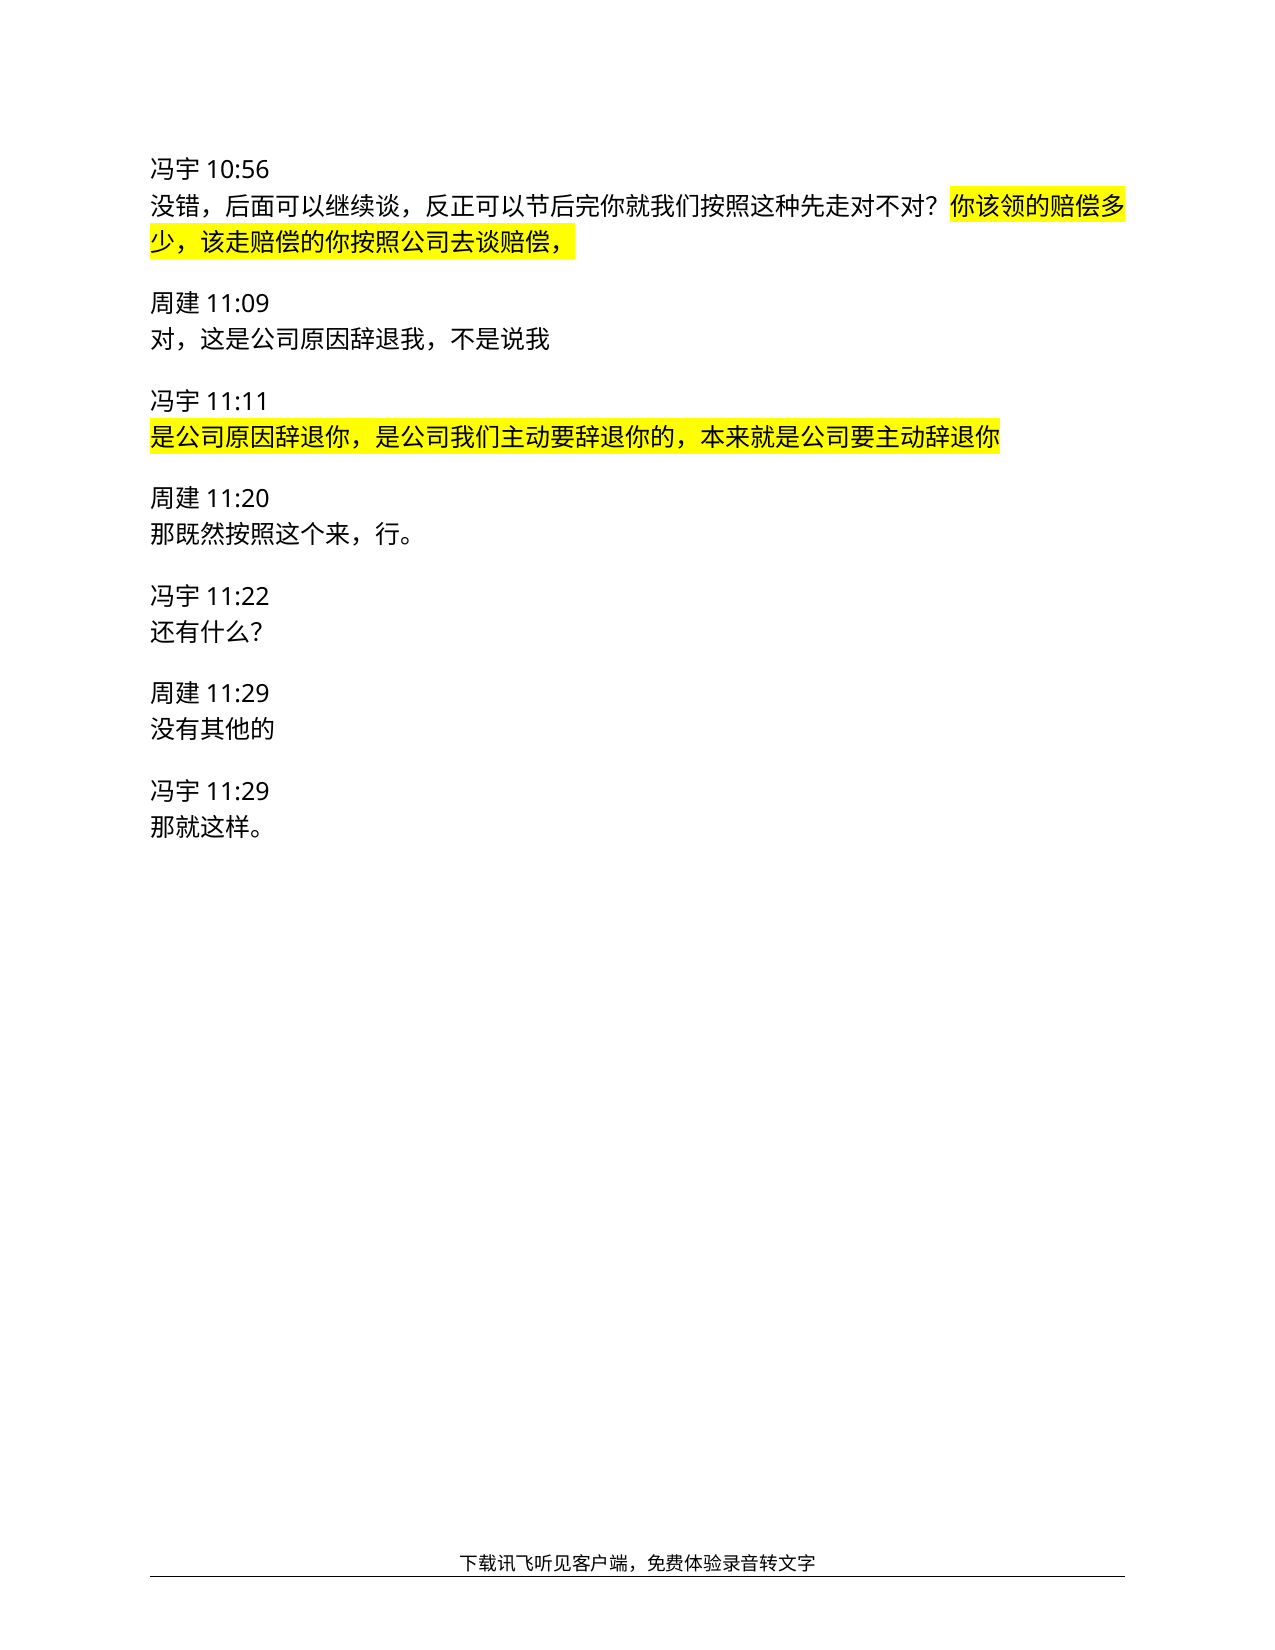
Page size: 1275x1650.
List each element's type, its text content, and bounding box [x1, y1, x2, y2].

text 周建 11:20 那既然按照这个来，行。 [150, 479, 1125, 551]
text 冯宇 11:11 是公司原因辞退你，是公司我们主动要辞退你的，本来就是公司要主动辞退你 [150, 381, 1125, 454]
text 周建 11:09 对，这是公司原因辞退我，不是说我 [150, 284, 1125, 356]
text 冯宇 11:22 还有什么？ [150, 576, 1125, 649]
text 冯宇 10:56 没错，后面可以继续谈，反正可以节后完你就我们按照这种先走对不对？你该领的赔偿多少，该走赔偿的你按照公司去谈赔偿， [150, 150, 1125, 259]
text 冯宇 11:29 那就这样。 [150, 771, 1125, 844]
text 周建 11:29 没有其他的 [150, 674, 1125, 746]
